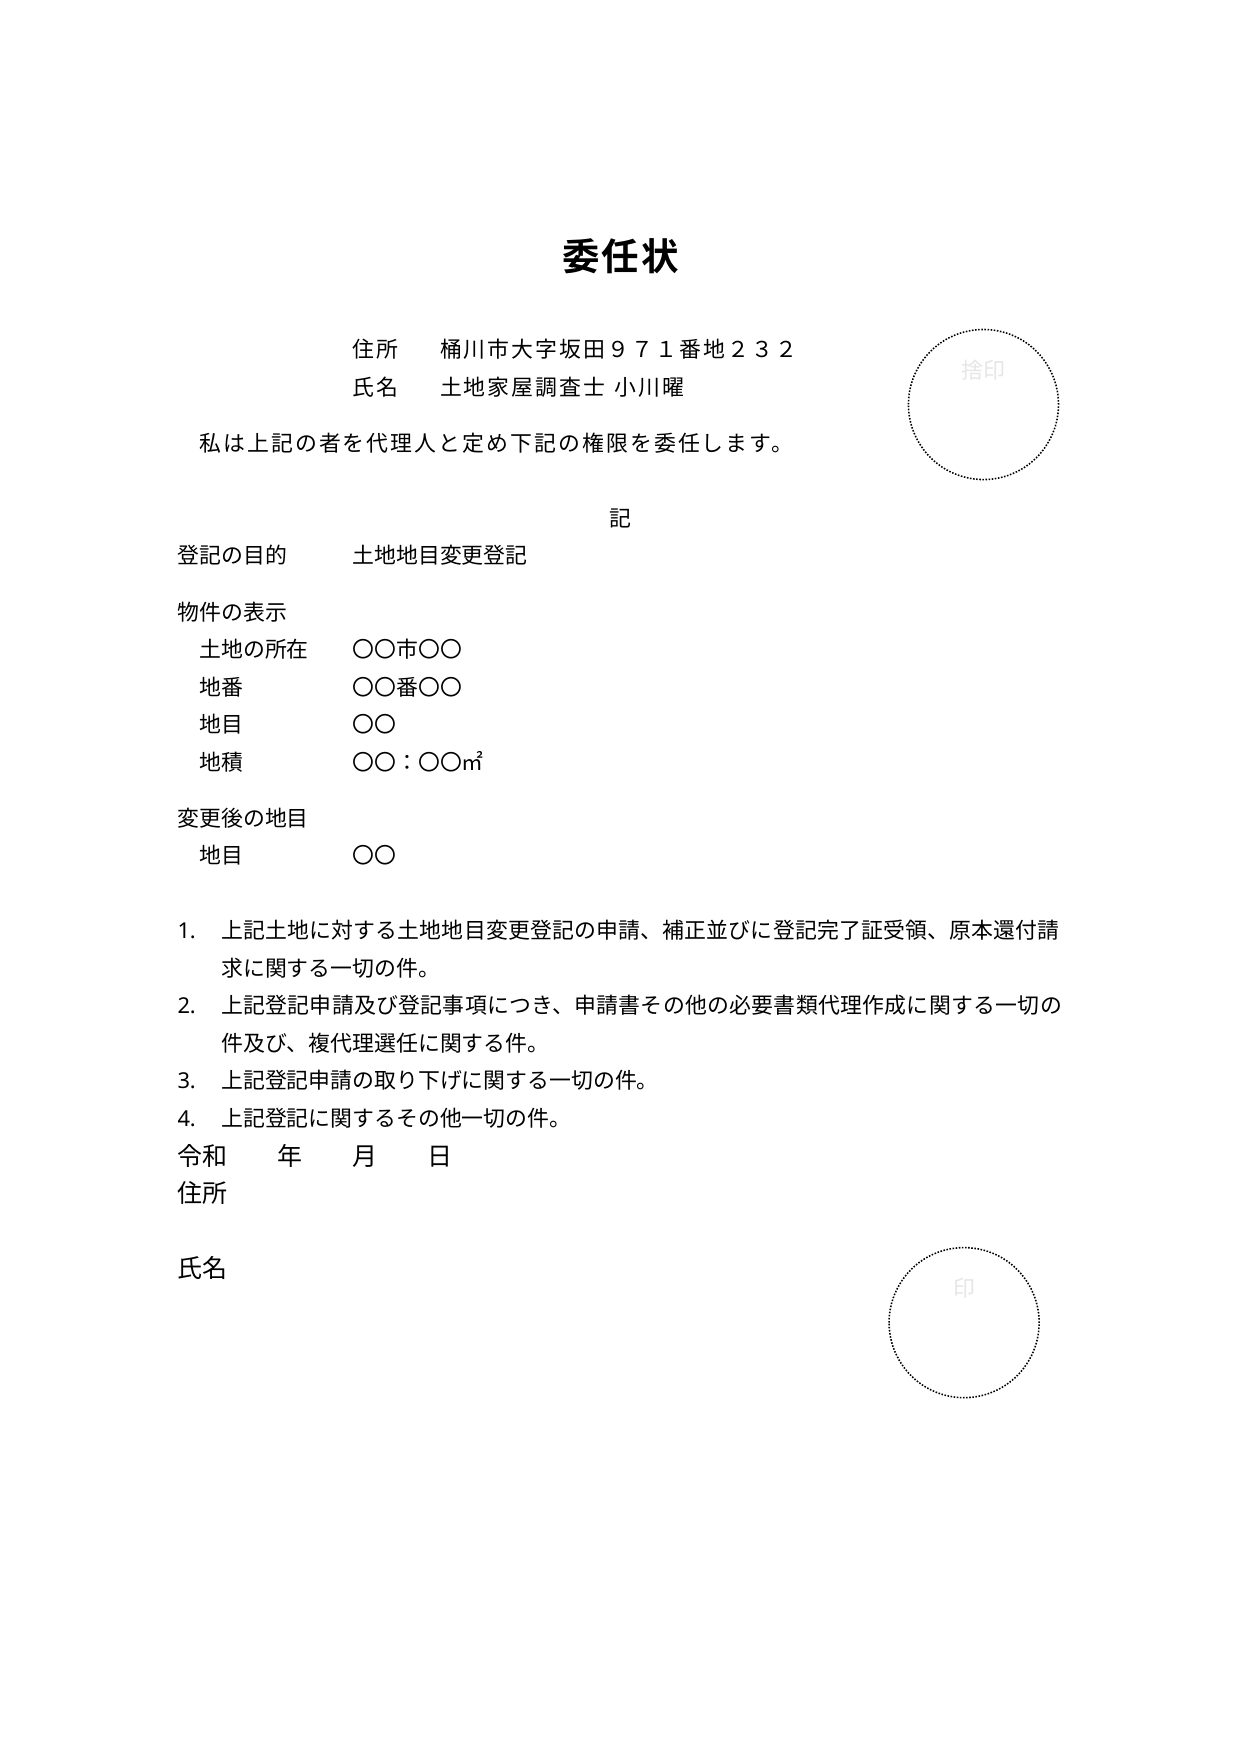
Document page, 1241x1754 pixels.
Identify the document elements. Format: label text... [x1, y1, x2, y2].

list 上記登記に関するその他一切の件。 [177, 1098, 1063, 1136]
text 委任状 [177, 217, 1063, 292]
text 令和 年 月 日 [177, 1136, 1063, 1173]
text 物件の表示 [177, 592, 1063, 629]
text 地目 〇〇 [199, 836, 1063, 873]
list 上記登記申請及び登記事項につき、申請書その他の必要書類代理作成に関する一切の件及び、複代理選任に関する件。 [177, 986, 1063, 1061]
list 上記土地に対する土地地目変更登記の申請、補正並びに登記完了証受領、原本還付請求に関する一切の件。 [177, 911, 1063, 986]
text 地積 〇〇：〇〇㎡ [199, 742, 1063, 779]
subtitle 記 [177, 498, 1063, 536]
text 地番 〇〇番〇〇 [199, 667, 1063, 704]
text 氏名 土地家屋調査士 小川曜 [265, 367, 1063, 404]
list 上記登記申請の取り下げに関する一切の件。 [177, 1061, 1063, 1098]
text 地目 〇〇 [199, 704, 1063, 742]
text 変更後の地目 [177, 798, 1063, 836]
text 土地の所在 〇〇市〇〇 [199, 629, 1063, 667]
text 住所 [177, 1173, 1063, 1211]
text 登記の目的 土地地目変更登記 [177, 536, 1063, 573]
text 住所 桶川市大字坂田９７１番地２３２ [265, 329, 1063, 367]
text 私は上記の者を代理人と定め下記の権限を委任します。 [199, 423, 1063, 461]
text 氏名 [177, 1248, 1063, 1286]
